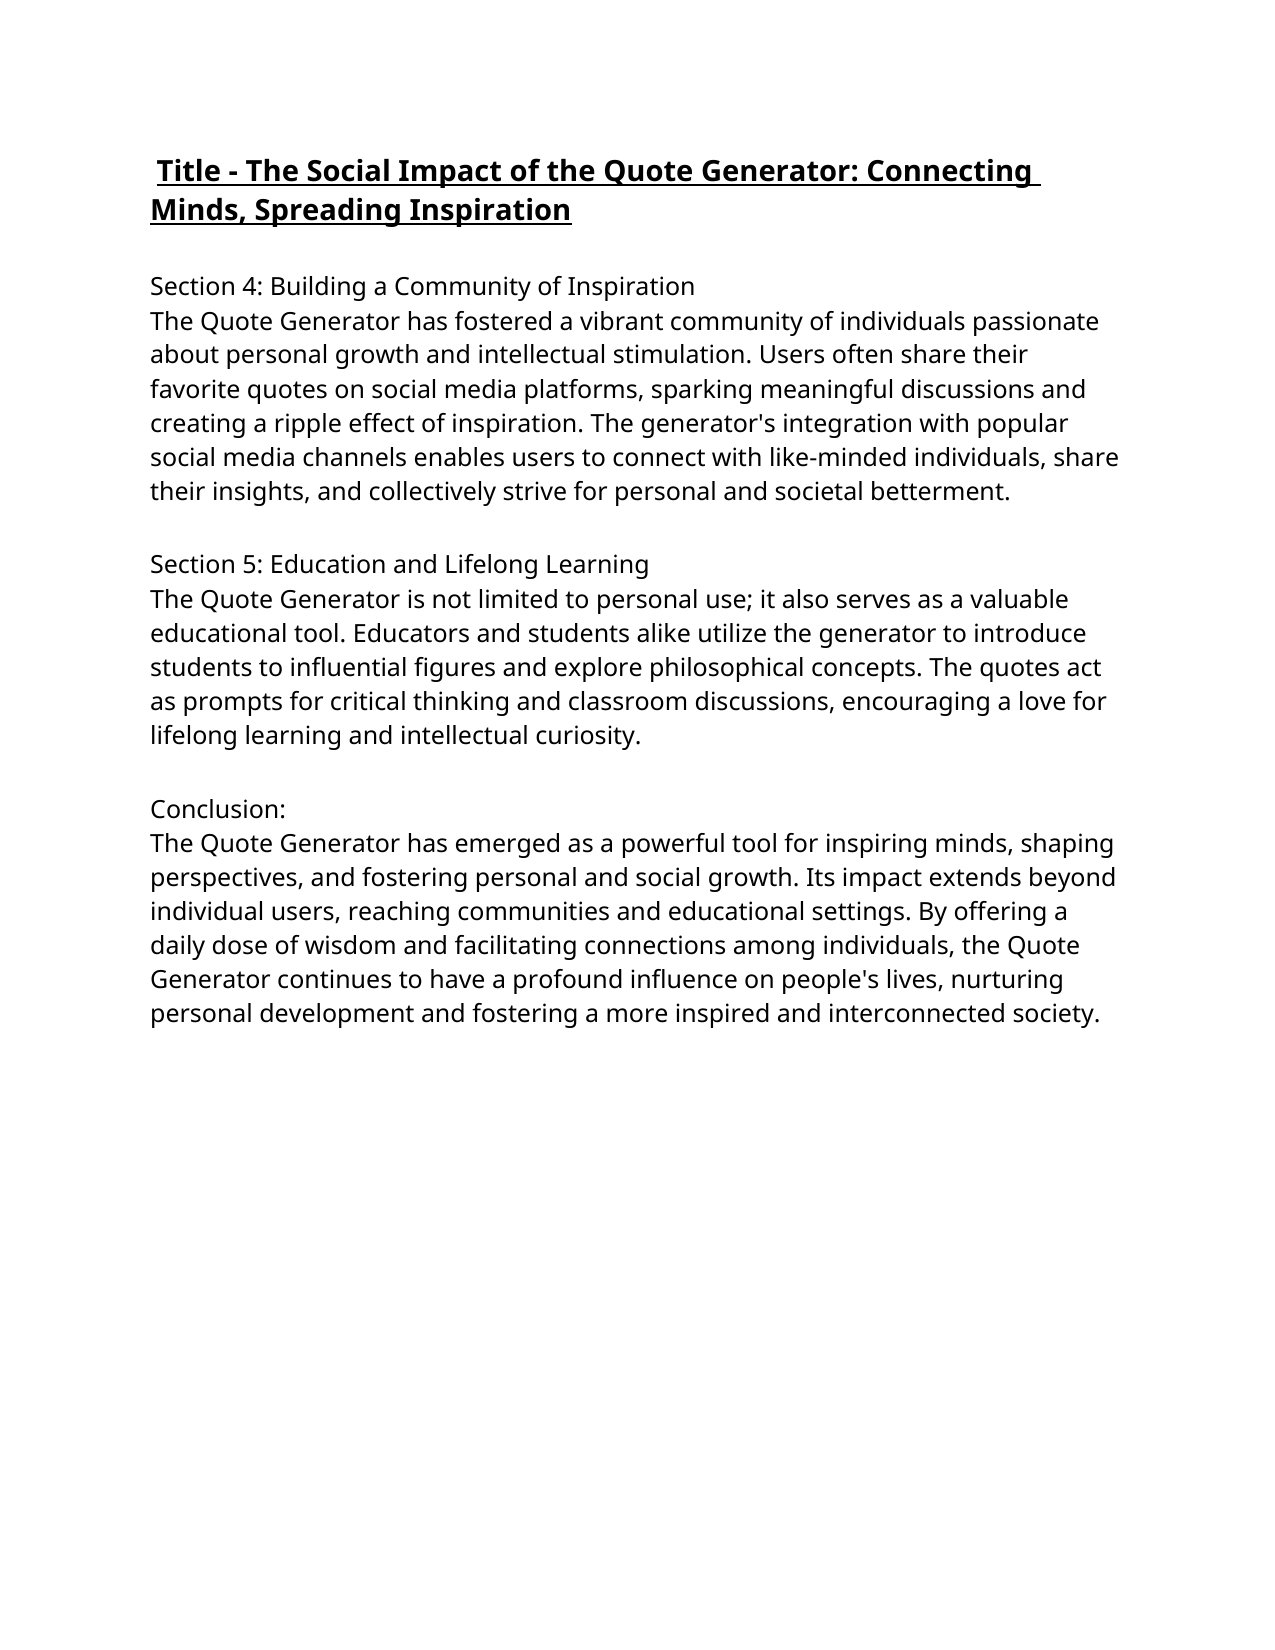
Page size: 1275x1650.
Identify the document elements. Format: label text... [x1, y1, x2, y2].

text Section 5: Education and Lifelong Learning [150, 547, 1125, 581]
text The Quote Generator has fostered a vibrant community of individuals passionate about personal growth and intellectual stimulation. Users often share their favorite quotes on social media platforms, sparking meaningful discussions and creating a ripple effect of inspiration. The generator's integration with popular social media channels enables users to connect with like-minded individuals, share their insights, and collectively strive for personal and societal betterment. [150, 303, 1125, 507]
text The Quote Generator is not limited to personal use; it also serves as a valuable educational tool. Educators and students alike utilize the generator to introduce students to influential figures and explore philosophical concepts. The quotes act as prompts for critical thinking and classroom discussions, encouraging a love for lifelong learning and intellectual curiosity. [150, 581, 1125, 752]
text Title - The Social Impact of the Quote Generator: Connecting Minds, Spreading Inspiration [150, 150, 1125, 229]
text The Quote Generator has emerged as a powerful tool for inspiring minds, shaping perspectives, and fostering personal and social growth. Its impact extends beyond individual users, reaching communities and educational settings. By offering a daily dose of wisdom and facilitating connections among individuals, the Quote Generator continues to have a profound influence on people's lives, nurturing personal development and fostering a more inspired and interconnected society. [150, 825, 1125, 1030]
text Conclusion: [150, 791, 1125, 825]
text Section 4: Building a Community of Inspiration [150, 269, 1125, 303]
